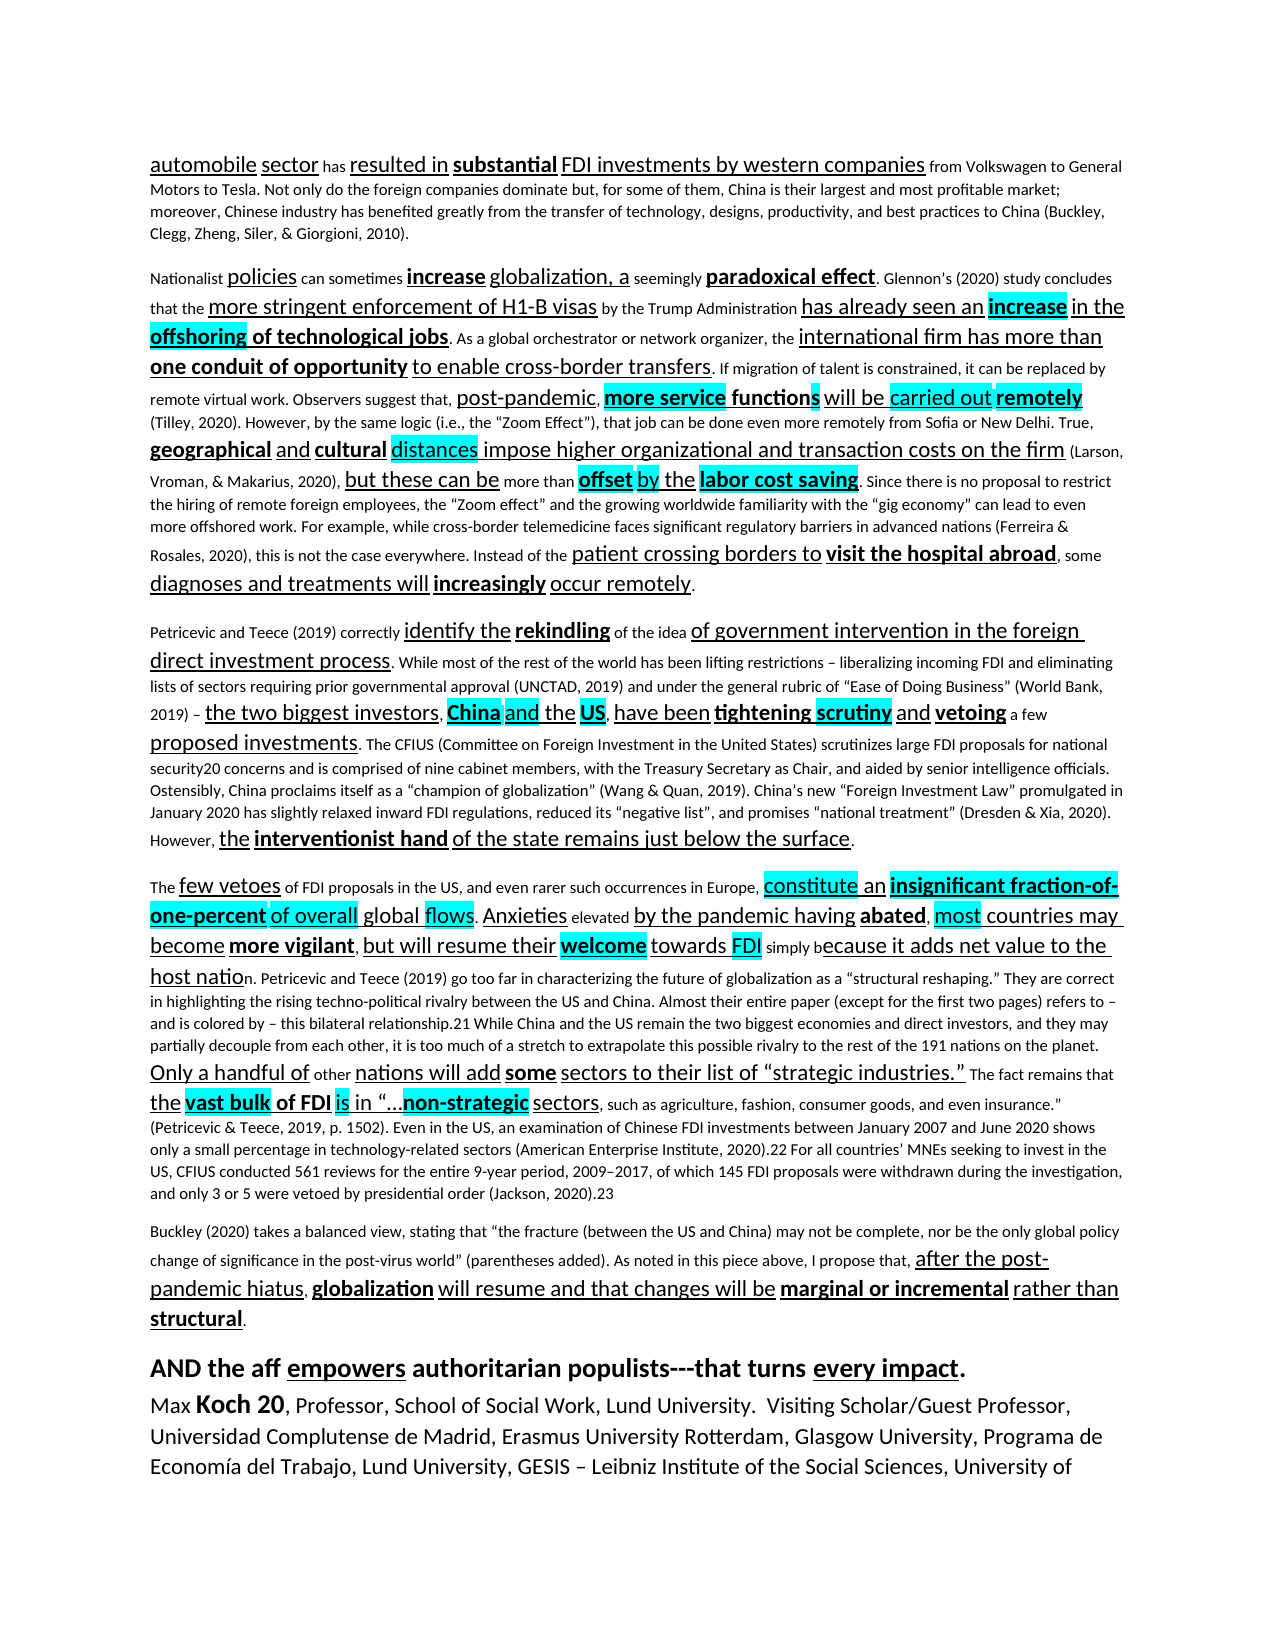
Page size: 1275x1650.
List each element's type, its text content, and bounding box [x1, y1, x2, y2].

text Buckley (2020) takes a balanced view, stating that “the fracture (between the US and China) may not be complete, nor be the only global policy change of significance in the post-virus world” (parentheses added). As noted in this piece above, I propose that, after the post-pandemic hiatus, globalization will resume and that changes will be marginal or incremental rather than structural. [150, 1222, 1125, 1333]
text Nationalist policies can sometimes increase globalization, a seemingly paradoxical effect. Glennon’s (2020) study concludes that the more stringent enforcement of H1-B visas by the Trump Administration has already seen an increase in the offshoring of technological jobs. As a global orchestrator or network organizer, the international firm has more than one conduit of opportunity to enable cross-border transfers. If migration of talent is constrained, it can be replaced by remote virtual work. Observers suggest that, post-pandemic, more service functions will be carried out remotely (Tilley, 2020). However, by the same logic (i.e., the “Zoom Effect”), that job can be done even more remotely from Sofia or New Delhi. True, geographical and cultural distances impose higher organizational and transaction costs on the firm (Larson, Vroman, & Makarius, 2020), but these can be more than offset by the labor cost saving. Since there is no proposal to restrict the hiring of remote foreign employees, the “Zoom effect” and the growing worldwide familiarity with the “gig economy” can lead to even more offshored work. For example, while cross-border telemedicine faces significant regulatory barriers in advanced nations (Ferreira & Rosales, 2020), this is not the case everywhere. Instead of the patient crossing borders to visit the hospital abroad, some diagnoses and treatments will increasingly occur remotely. [150, 262, 1125, 597]
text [150, 1387, 1125, 1481]
text The few vetoes of FDI proposals in the US, and even rarer such occurrences in Europe, constitute an insignificant fraction-of-one-percent of overall global flows. Anxieties elevated by the pandemic having abated, most countries may become more vigilant, but will resume their welcome towards FDI simply because it adds net value to the host nation. Petricevic and Teece (2019) go too far in characterizing the future of globalization as a “structural reshaping.” They are correct in highlighting the rising techno-political rivalry between the US and China. Almost their entire paper (except for the first two pages) refers to – and is colored by – this bilateral relationship.21 While China and the US remain the two biggest economies and direct investors, and they may partially decouple from each other, it is too much of a stretch to extrapolate this possible rivalry to the rest of the 191 nations on the planet. Only a handful of other nations will add some sectors to their list of “strategic industries.” The fact remains that the vast bulk of FDI is in “…non-strategic sectors, such as agriculture, fashion, consumer goods, and even insurance.” (Petricevic & Teece, 2019, p. 1502). Even in the US, an examination of Chinese FDI investments between January 2007 and June 2020 shows only a small percentage in technology-related sectors (American Enterprise Institute, 2020).22 For all countries’ MNEs seeking to invest in the US, CFIUS conducted 561 reviews for the entire 9-year period, 2009–2017, of which 145 FDI proposals were withdrawn during the investigation, and only 3 or 5 were vetoed by presidential order (Jackson, 2020).23 [150, 871, 1125, 1203]
subtitle AND the aff empowers authoritarian populists---that turns every impact. [150, 1351, 1125, 1384]
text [150, 150, 1125, 244]
text Petricevic and Teece (2019) correctly identify the rekindling of the idea of government intervention in the foreign direct investment process. While most of the rest of the world has been lifting restrictions – liberalizing incoming FDI and eliminating lists of sectors requiring prior governmental approval (UNCTAD, 2019) and under the general rubric of “Ease of Doing Business” (World Bank, 2019) – the two biggest investors, China and the US, have been tightening scrutiny and vetoing a few proposed investments. The CFIUS (Committee on Foreign Investment in the United States) scrutinizes large FDI proposals for national security20 concerns and is comprised of nine cabinet members, with the Treasury Secretary as Chair, and aided by senior intelligence officials. Ostensibly, China proclaims itself as a “champion of globalization” (Wang & Quan, 2019). China’s new “Foreign Investment Law” promulgated in January 2020 has slightly relaxed inward FDI regulations, reduced its “negative list”, and promises “national treatment” (Dresden & Xia, 2020). However, the interventionist hand of the state remains just below the surface. [150, 616, 1125, 852]
